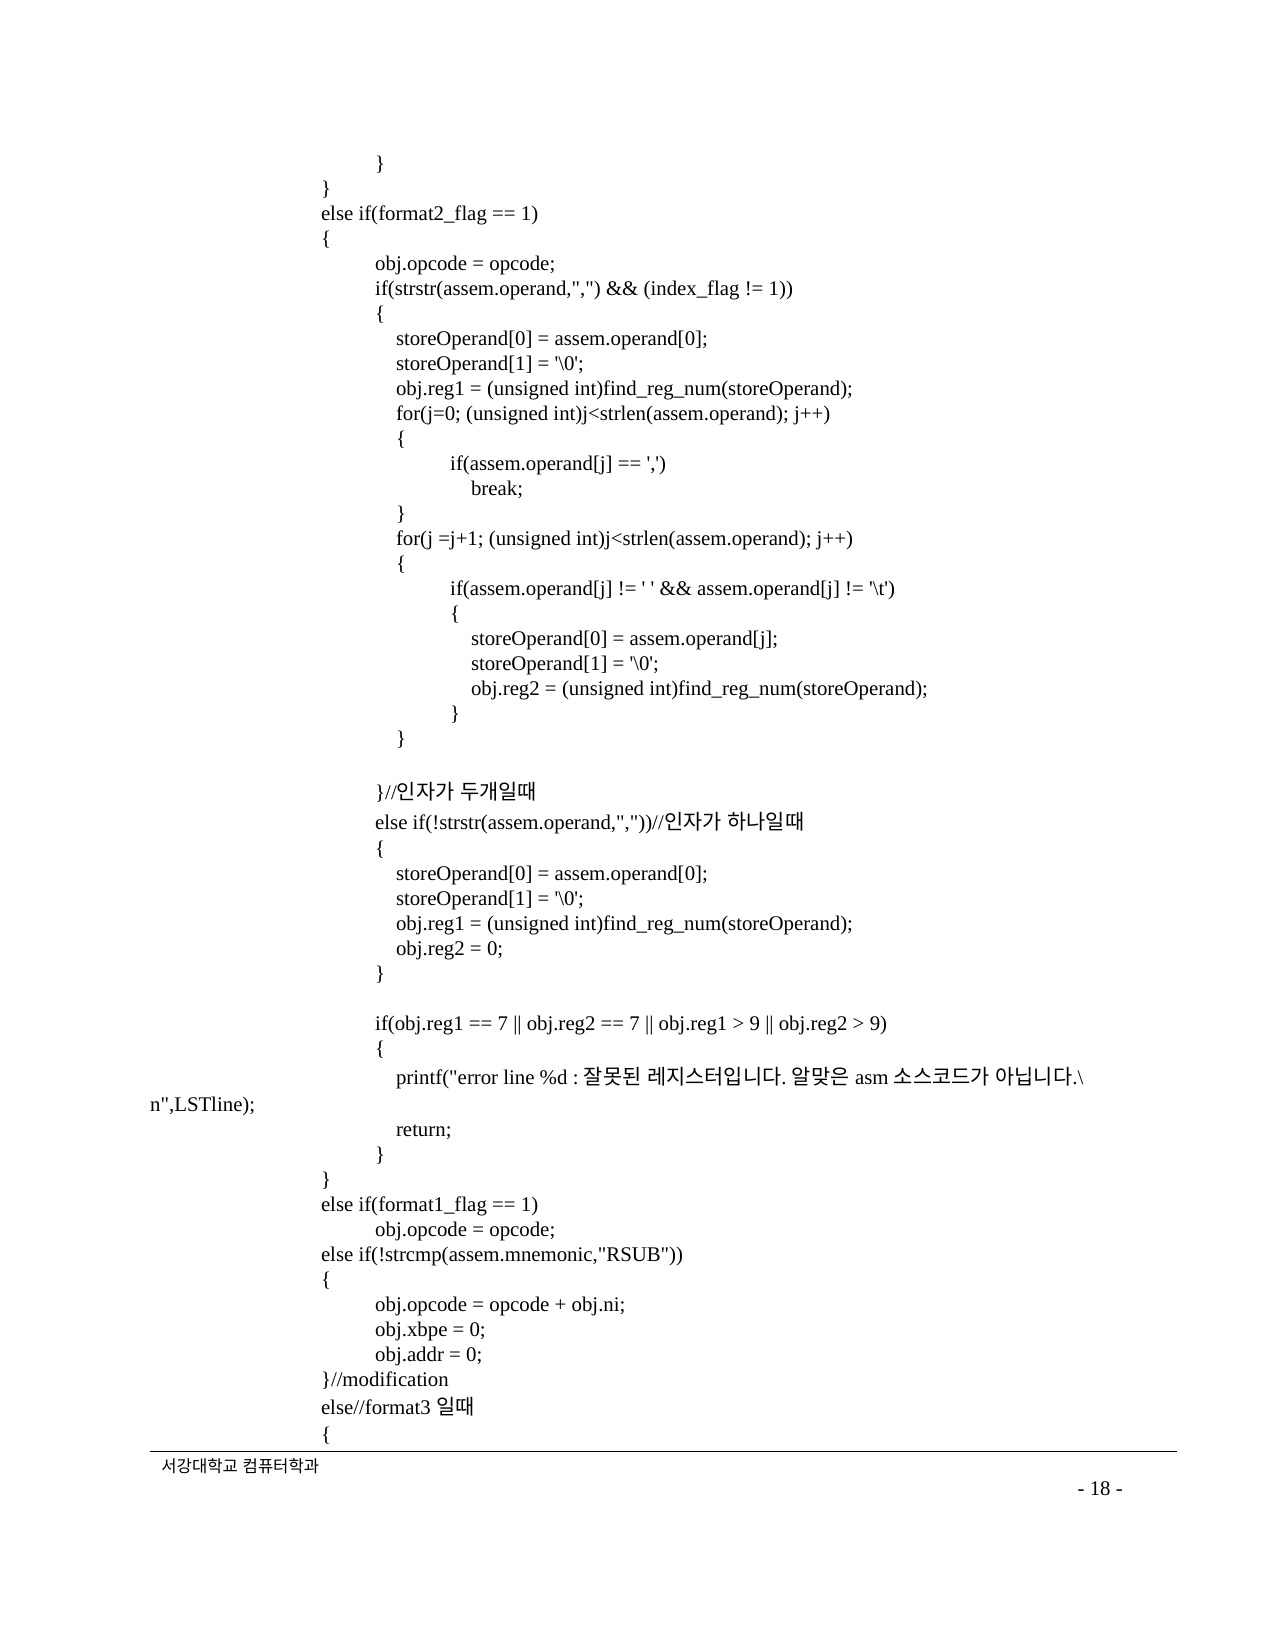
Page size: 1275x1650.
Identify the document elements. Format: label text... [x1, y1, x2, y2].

text if(strstr(assem.operand,",") && (index_flag != 1)) [150, 275, 1125, 300]
text storeOperand[1] = '\0'; [150, 350, 1125, 375]
text { [150, 550, 1125, 575]
text for(j =j+1; (unsigned int)j<strlen(assem.operand); j++) [150, 525, 1125, 550]
text obj.reg1 = (unsigned int)find_reg_num(storeOperand); [150, 375, 1125, 400]
text { [150, 300, 1125, 325]
text } [150, 725, 1125, 750]
text return; [150, 1116, 1125, 1141]
text obj.reg2 = 0; [150, 935, 1125, 960]
text obj.reg1 = (unsigned int)find_reg_num(storeOperand); [150, 910, 1125, 935]
text else//format3 일때 [150, 1391, 1125, 1421]
text { [150, 1035, 1125, 1060]
text if(assem.operand[j] != ' ' && assem.operand[j] != '\t') [150, 575, 1125, 600]
text { [150, 835, 1125, 860]
text storeOperand[0] = assem.operand[0]; [150, 860, 1125, 885]
text } [150, 960, 1125, 985]
text storeOperand[0] = assem.operand[0]; [150, 325, 1125, 350]
text obj.opcode = opcode + obj.ni; [150, 1291, 1125, 1316]
text storeOperand[1] = '\0'; [150, 650, 1125, 675]
text else if(format2_flag == 1) [150, 200, 1125, 225]
text } [150, 175, 1125, 200]
text obj.opcode = opcode; [150, 1216, 1125, 1241]
text obj.opcode = opcode; [150, 250, 1125, 275]
text else if(!strcmp(assem.mnemonic,"RSUB")) [150, 1241, 1125, 1266]
text if(obj.reg1 == 7 || obj.reg2 == 7 || obj.reg1 > 9 || obj.reg2 > 9) [150, 1010, 1125, 1035]
text } [150, 700, 1125, 725]
text for(j=0; (unsigned int)j<strlen(assem.operand); j++) [150, 400, 1125, 425]
text storeOperand[0] = assem.operand[j]; [150, 625, 1125, 650]
text } [150, 1166, 1125, 1191]
text }//인자가 두개일때 [150, 775, 1125, 805]
text obj.reg2 = (unsigned int)find_reg_num(storeOperand); [150, 675, 1125, 700]
text { [150, 1266, 1125, 1291]
text if(assem.operand[j] == ',') [150, 450, 1125, 475]
text } [150, 500, 1125, 525]
text obj.addr = 0; [150, 1341, 1125, 1366]
text else if(format1_flag == 1) [150, 1191, 1125, 1216]
text }//modification [150, 1366, 1125, 1391]
text else if(!strstr(assem.operand,","))//인자가 하나일때 [150, 805, 1125, 835]
text { [150, 600, 1125, 625]
text { [150, 1421, 1125, 1446]
text } [150, 150, 1125, 175]
text { [150, 225, 1125, 250]
text printf("error line %d : 잘못된 레지스터입니다. 알맞은 asm 소스코드가 아닙니다.\n",LSTline); [150, 1060, 1125, 1116]
text { [150, 425, 1125, 450]
text break; [150, 475, 1125, 500]
text } [150, 1141, 1125, 1166]
text obj.xbpe = 0; [150, 1316, 1125, 1341]
text storeOperand[1] = '\0'; [150, 885, 1125, 910]
